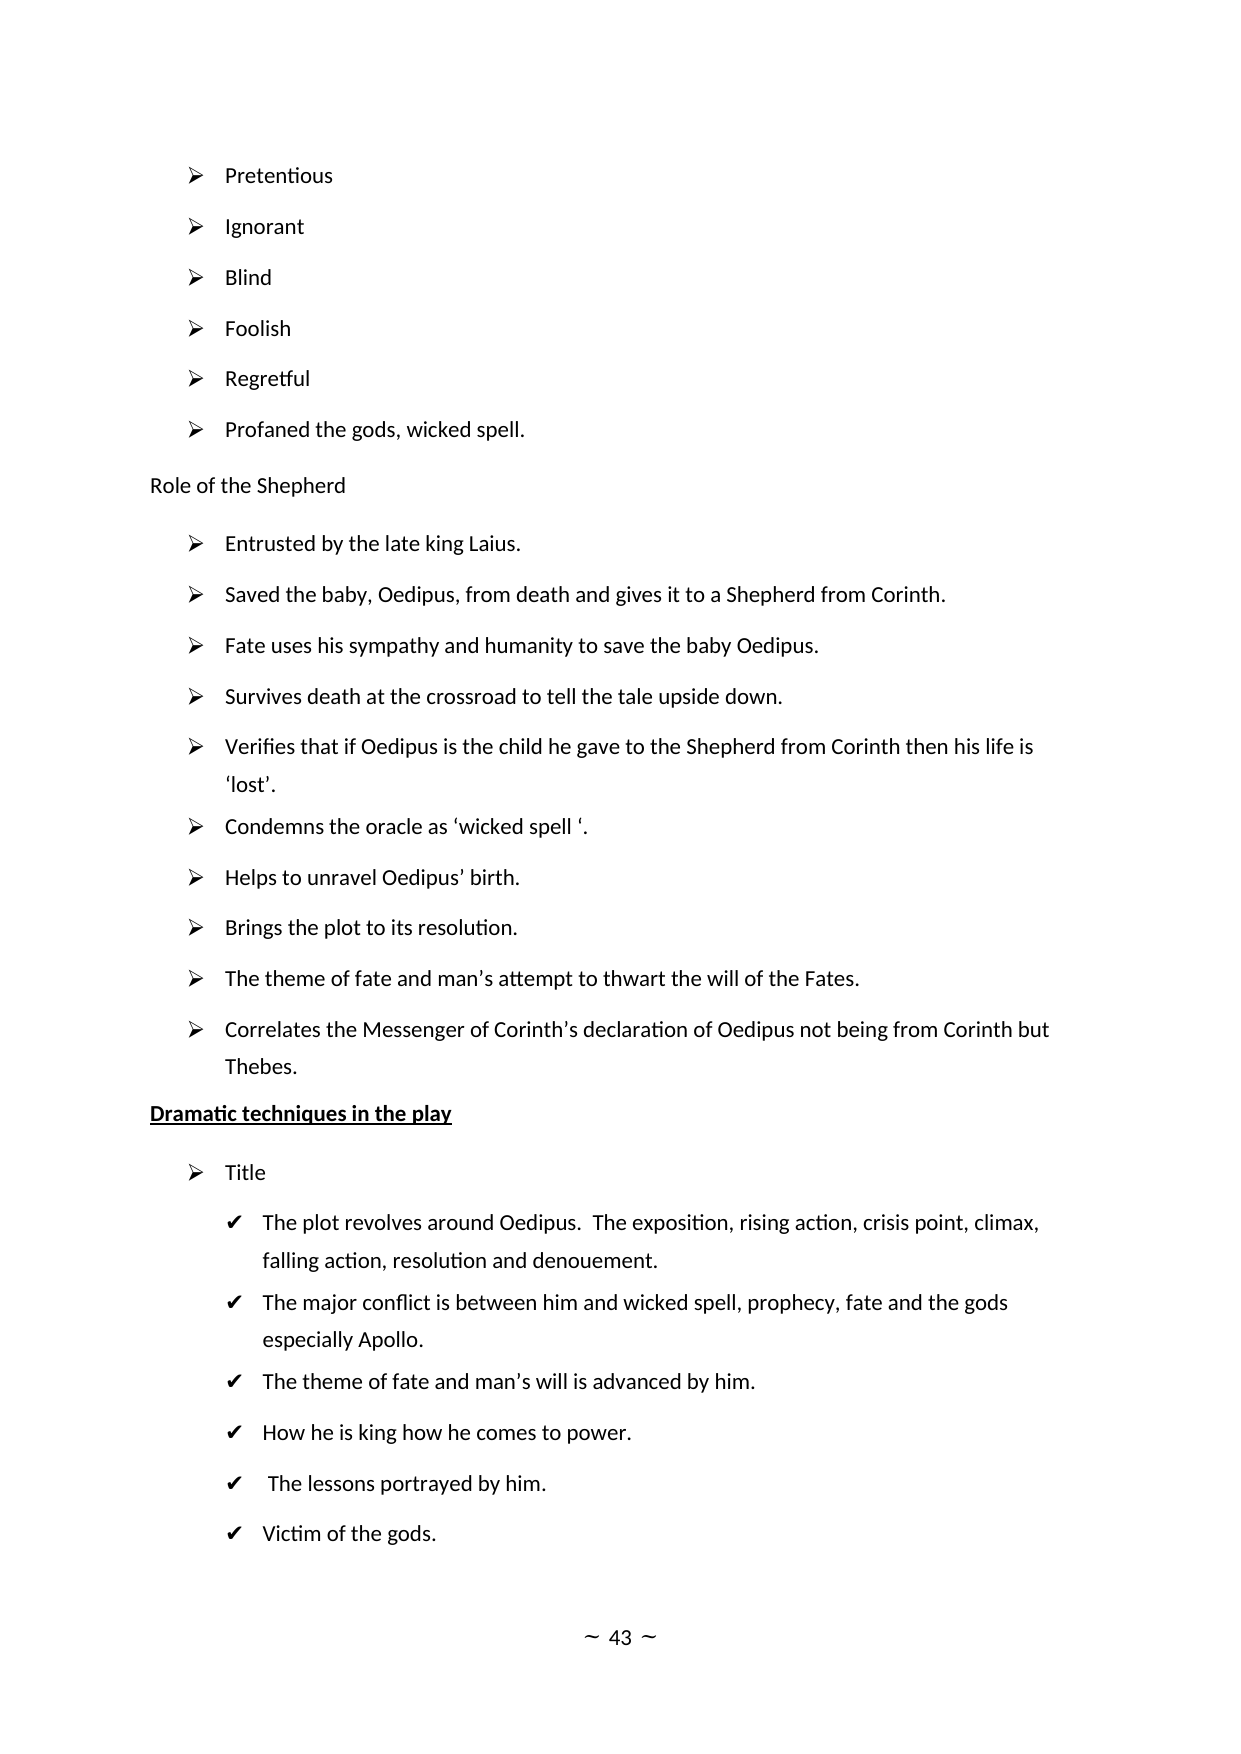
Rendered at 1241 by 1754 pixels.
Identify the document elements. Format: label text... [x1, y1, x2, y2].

list The theme of fate and man’s attempt to thwart the will of the Fates. [187, 952, 1090, 999]
list Foolish [187, 302, 1090, 349]
text Role of the Shepherd [150, 471, 1090, 499]
list Title [187, 1146, 1090, 1193]
list Entrusted by the late king Laius. [187, 518, 1090, 565]
text Dramatic techniques in the play [150, 1099, 1090, 1127]
list The plot revolves around Oedipus. The exposition, rising action, crisis point, climax, falling action, resolution and denouement. [225, 1197, 1090, 1274]
list Profaned the gods, wicked spell. [187, 404, 1090, 451]
list Regretful [187, 353, 1090, 400]
list Survives death at the crossroad to tell the tale upside down. [187, 670, 1090, 717]
list Correlates the Messenger of Corinth’s declaration of Oedipus not being from Corinth but Thebes. [187, 1003, 1090, 1080]
list Blind [187, 251, 1090, 298]
list Fate uses his sympathy and humanity to save the baby Oedipus. [187, 619, 1090, 666]
list Condemns the oracle as ‘wicked spell ‘. [187, 800, 1090, 847]
list How he is king how he comes to power. [225, 1406, 1090, 1453]
list Saved the baby, Oedipus, from death and gives it to a Shepherd from Corinth. [187, 569, 1090, 616]
list Pretentious [187, 150, 1090, 197]
list Verifies that if Oedipus is the child he gave to the Shepherd from Corinth then his life is ‘lost’. [187, 721, 1090, 798]
list Brings the plot to its resolution. [187, 902, 1090, 949]
list Ignorant [187, 201, 1090, 248]
list The major conflict is between him and wicked spell, prophecy, fate and the gods especially Apollo. [225, 1276, 1090, 1353]
list The lessons portrayed by him. [225, 1457, 1090, 1504]
list Helps to unravel Oedipus’ birth. [187, 851, 1090, 898]
list Victim of the gods. [225, 1508, 1090, 1555]
list The theme of fate and man’s will is advanced by him. [225, 1356, 1090, 1402]
